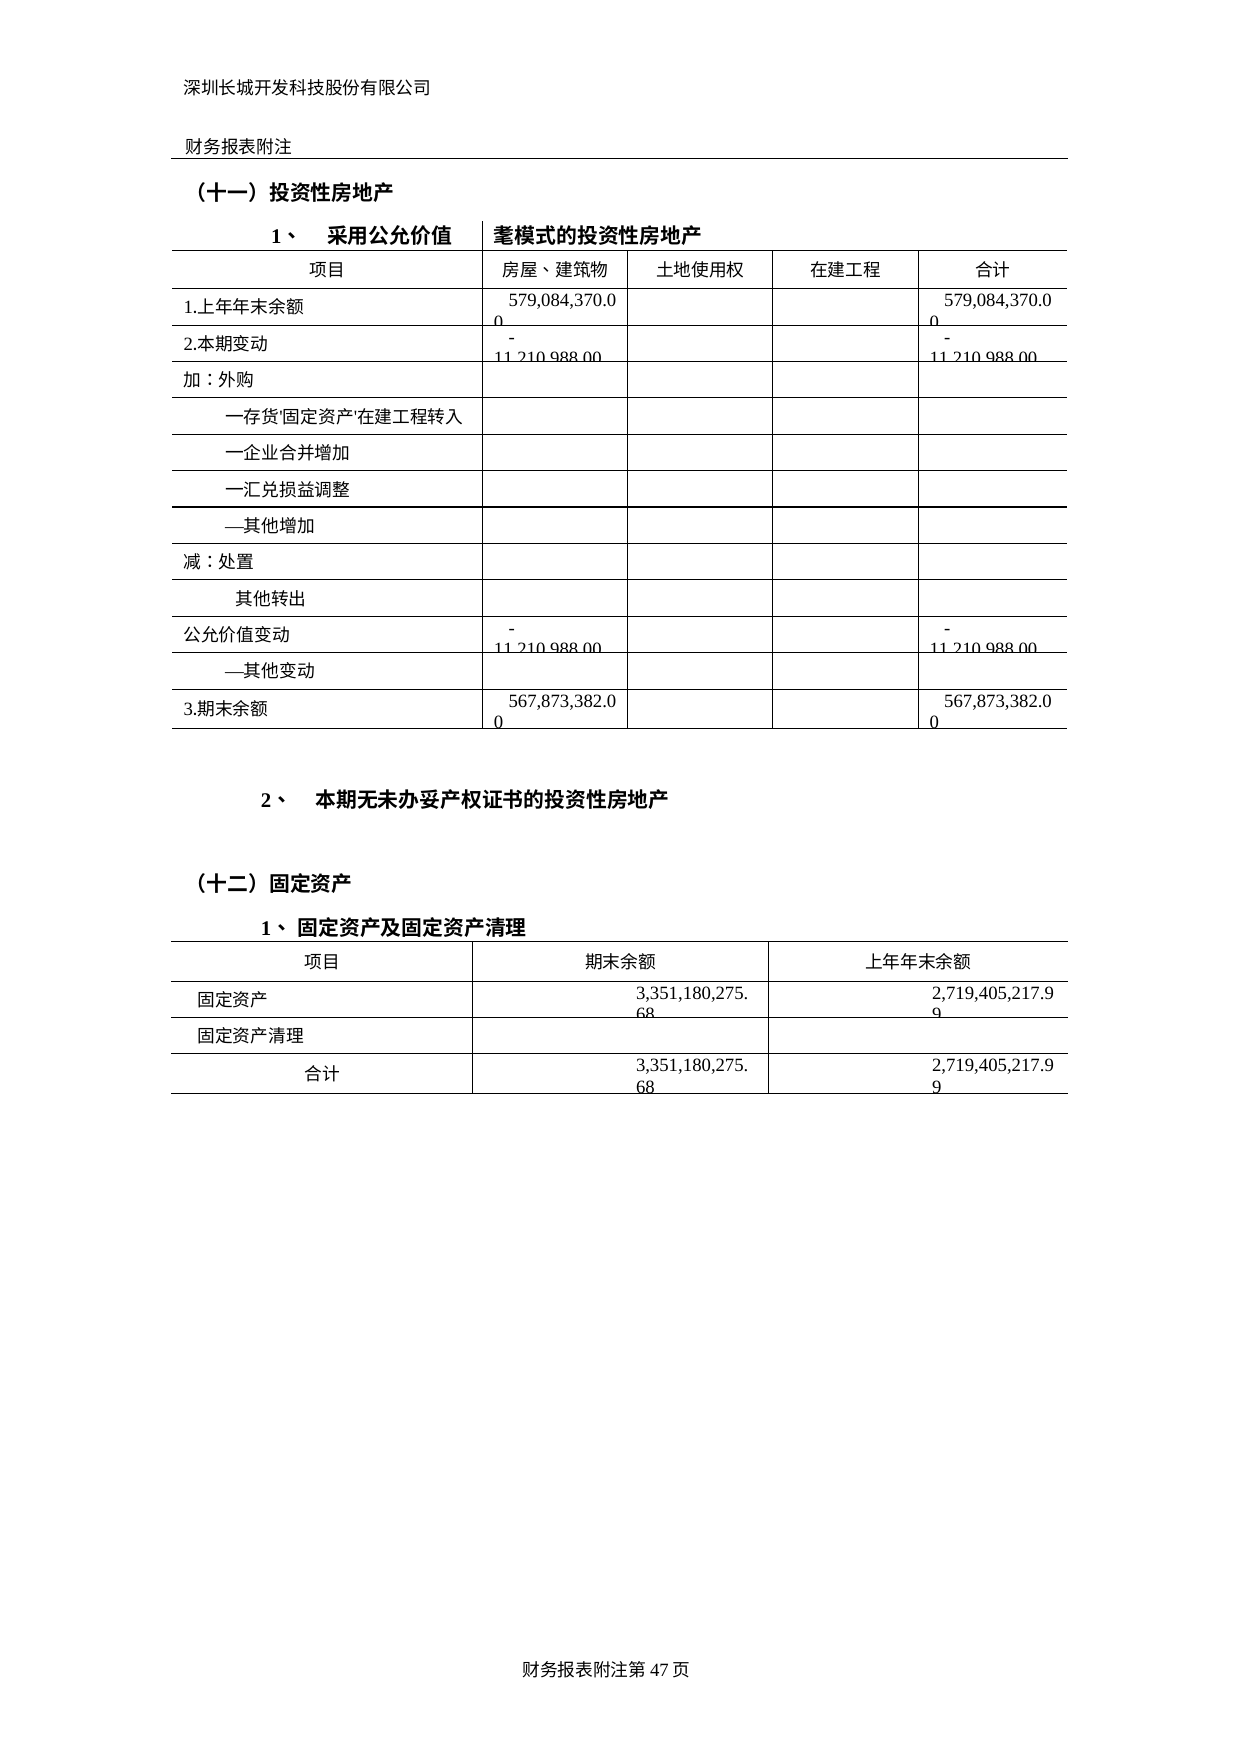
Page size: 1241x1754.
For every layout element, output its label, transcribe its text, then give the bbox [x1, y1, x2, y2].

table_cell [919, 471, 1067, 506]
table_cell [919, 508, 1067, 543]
text 财务报表附注 [171, 134, 1068, 158]
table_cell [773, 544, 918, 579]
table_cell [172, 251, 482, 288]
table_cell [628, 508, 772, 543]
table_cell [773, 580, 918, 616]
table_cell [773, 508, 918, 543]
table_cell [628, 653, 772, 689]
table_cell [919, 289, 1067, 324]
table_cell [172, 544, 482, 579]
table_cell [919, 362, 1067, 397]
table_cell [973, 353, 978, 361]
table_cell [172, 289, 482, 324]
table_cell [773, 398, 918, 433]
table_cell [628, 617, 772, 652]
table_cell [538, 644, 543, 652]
text （十二）固定资产 [171, 869, 1068, 898]
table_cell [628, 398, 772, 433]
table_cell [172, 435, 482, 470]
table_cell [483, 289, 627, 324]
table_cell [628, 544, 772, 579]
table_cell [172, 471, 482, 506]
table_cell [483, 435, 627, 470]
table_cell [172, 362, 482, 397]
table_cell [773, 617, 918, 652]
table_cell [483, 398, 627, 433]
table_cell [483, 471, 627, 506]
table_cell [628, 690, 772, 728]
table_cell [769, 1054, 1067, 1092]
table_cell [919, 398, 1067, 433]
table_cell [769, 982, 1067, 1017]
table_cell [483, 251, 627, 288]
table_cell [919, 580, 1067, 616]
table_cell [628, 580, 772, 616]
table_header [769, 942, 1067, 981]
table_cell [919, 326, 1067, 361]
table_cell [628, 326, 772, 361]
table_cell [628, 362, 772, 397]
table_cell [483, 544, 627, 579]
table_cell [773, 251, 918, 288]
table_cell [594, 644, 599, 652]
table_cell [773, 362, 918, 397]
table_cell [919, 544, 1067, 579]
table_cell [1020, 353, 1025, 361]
text 1、 固定资产及固定资产清理 [171, 913, 1068, 941]
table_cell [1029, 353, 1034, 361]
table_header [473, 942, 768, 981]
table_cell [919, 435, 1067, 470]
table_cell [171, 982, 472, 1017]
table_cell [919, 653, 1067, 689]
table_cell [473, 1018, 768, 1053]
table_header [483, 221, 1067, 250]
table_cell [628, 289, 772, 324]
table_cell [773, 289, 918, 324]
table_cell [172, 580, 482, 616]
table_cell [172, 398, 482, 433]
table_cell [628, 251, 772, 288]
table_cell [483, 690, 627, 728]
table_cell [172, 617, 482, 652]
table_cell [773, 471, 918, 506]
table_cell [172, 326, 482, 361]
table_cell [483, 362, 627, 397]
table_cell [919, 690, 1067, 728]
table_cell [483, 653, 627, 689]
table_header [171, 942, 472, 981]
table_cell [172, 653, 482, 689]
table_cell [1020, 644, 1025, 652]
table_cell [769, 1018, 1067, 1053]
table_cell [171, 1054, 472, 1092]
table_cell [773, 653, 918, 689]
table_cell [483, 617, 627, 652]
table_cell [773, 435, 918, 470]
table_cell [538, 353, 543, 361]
text 2、 本期无未办妥产权证书的投资性房地产 [171, 785, 1068, 813]
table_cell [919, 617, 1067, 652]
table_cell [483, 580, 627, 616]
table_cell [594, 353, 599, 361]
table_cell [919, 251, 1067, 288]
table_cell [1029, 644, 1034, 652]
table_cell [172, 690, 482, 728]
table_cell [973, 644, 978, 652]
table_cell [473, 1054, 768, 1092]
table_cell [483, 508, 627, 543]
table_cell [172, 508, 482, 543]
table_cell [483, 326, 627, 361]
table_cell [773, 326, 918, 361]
text （十一）投资性房地产 [171, 178, 1068, 206]
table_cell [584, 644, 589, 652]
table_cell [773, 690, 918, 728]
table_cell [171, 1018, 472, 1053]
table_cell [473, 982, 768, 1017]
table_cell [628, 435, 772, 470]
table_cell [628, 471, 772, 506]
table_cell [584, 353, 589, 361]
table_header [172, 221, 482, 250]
